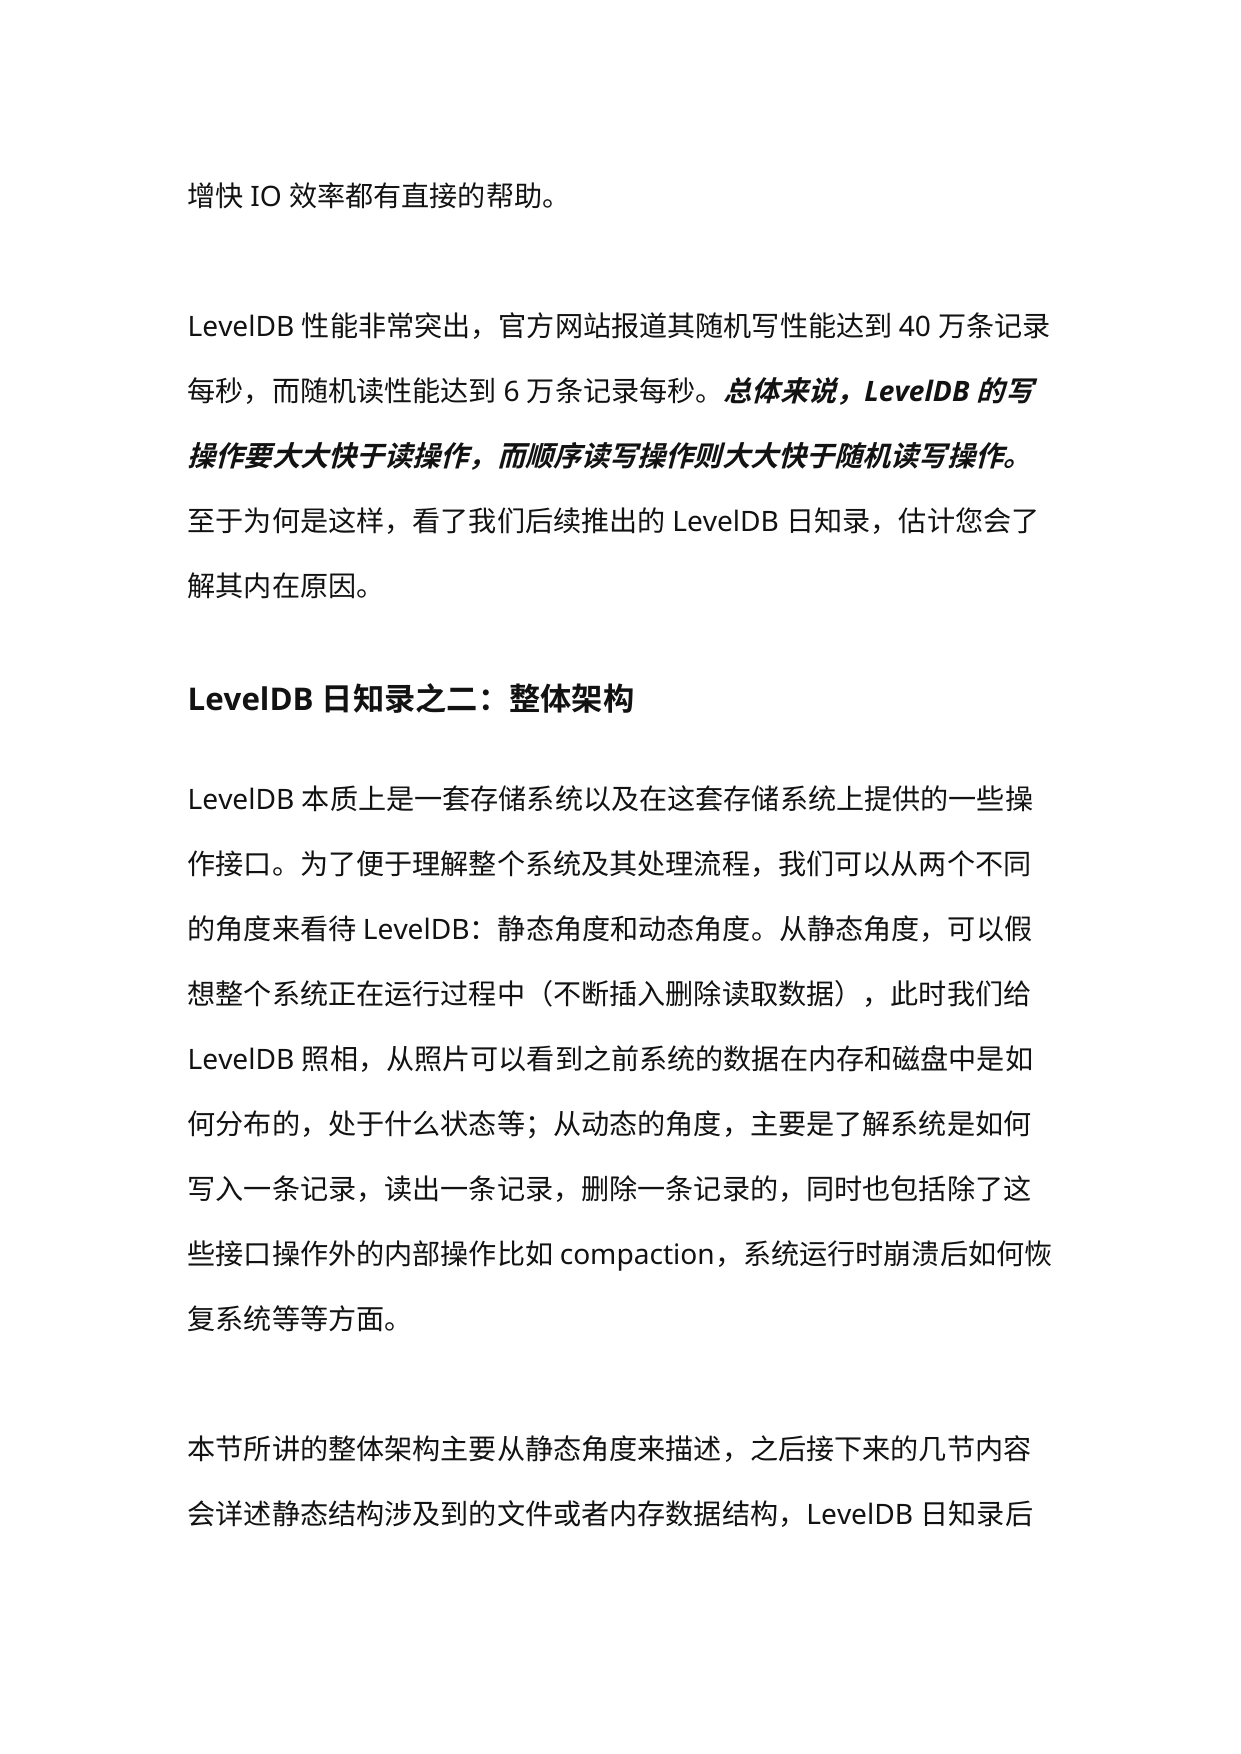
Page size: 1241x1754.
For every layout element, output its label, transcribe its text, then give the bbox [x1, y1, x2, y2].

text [187, 162, 1053, 617]
text LevelDB 日知录之二：整体架构 [187, 665, 1053, 730]
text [187, 765, 1053, 1545]
